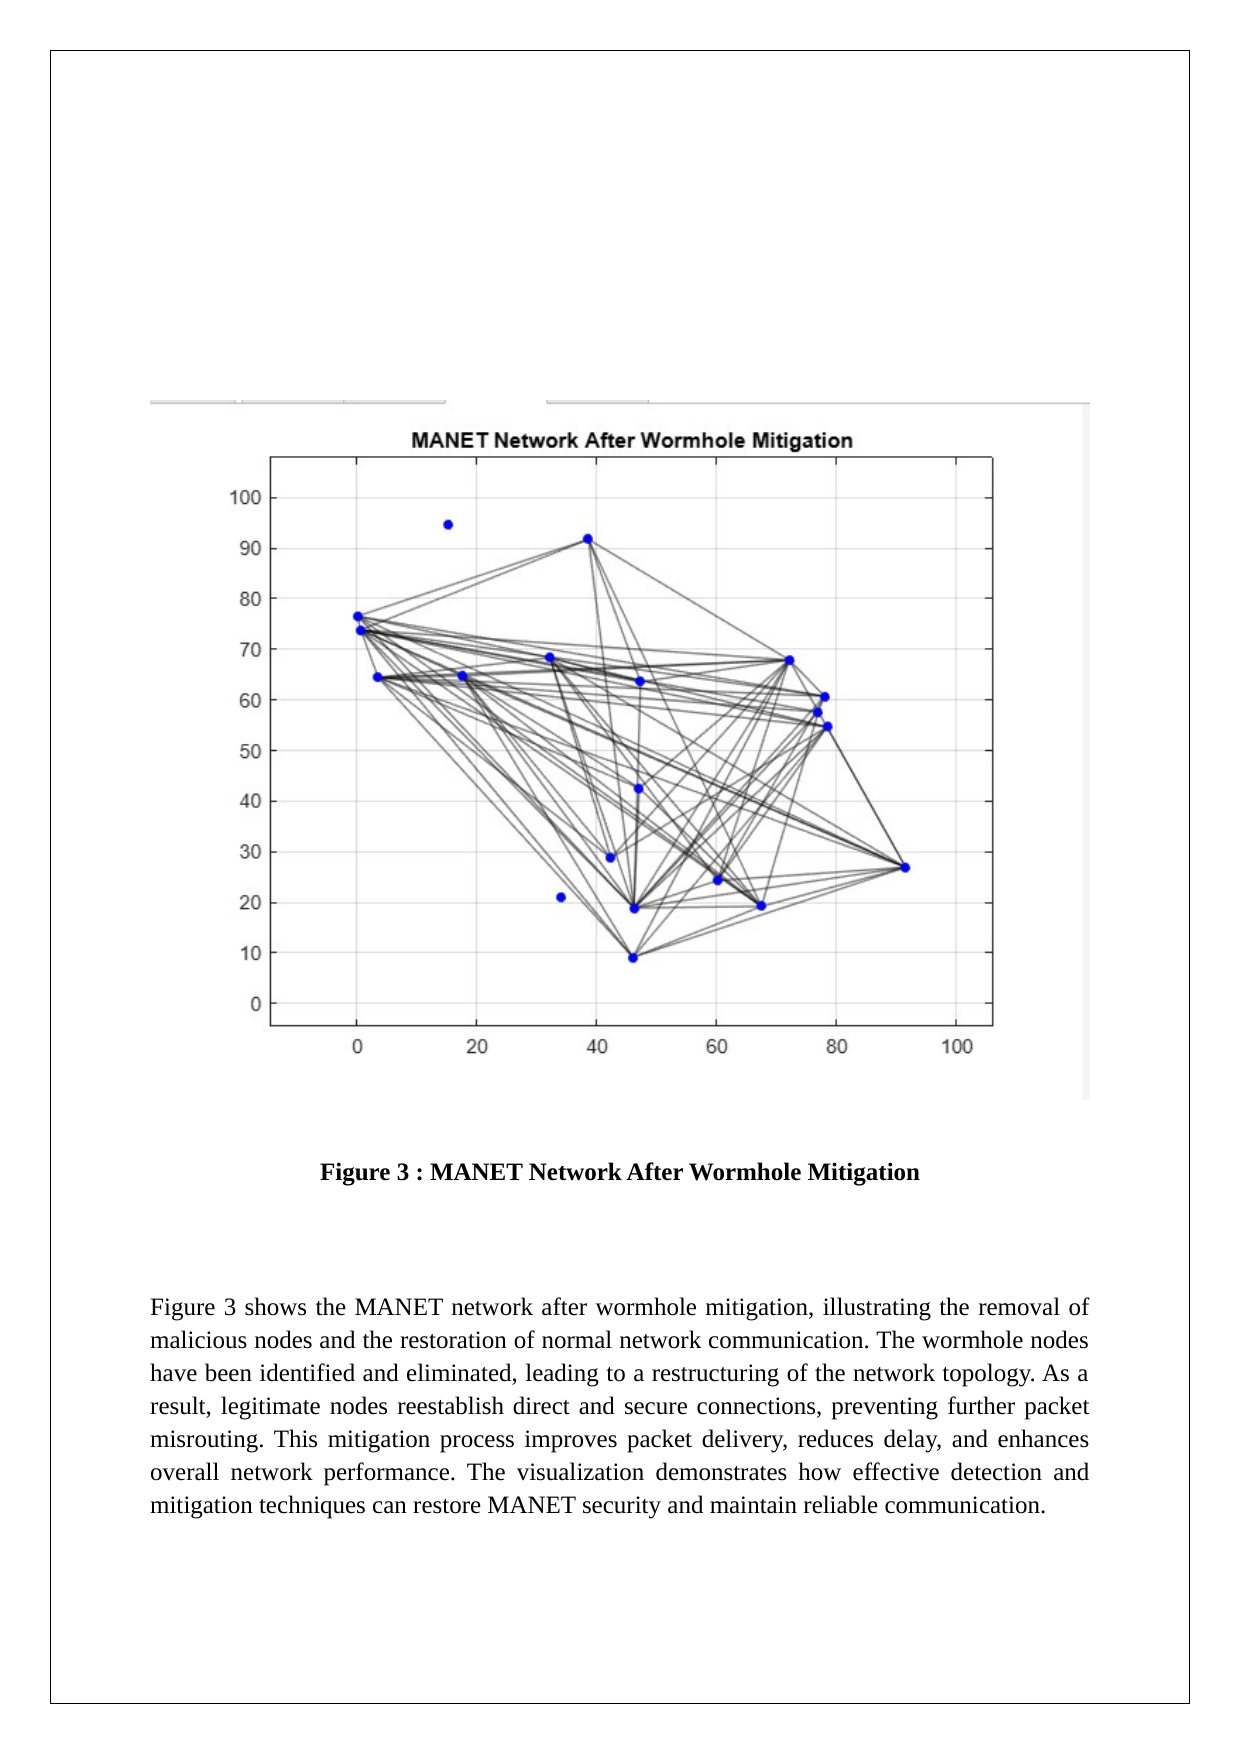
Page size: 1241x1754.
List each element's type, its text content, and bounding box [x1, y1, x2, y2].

picture [150, 400, 1091, 1100]
text Figure 3 : MANET Network After Wormhole Mitigation [150, 1100, 1090, 1221]
text Figure 3 shows the MANET network after wormhole mitigation, illustrating the removal of malicious nodes and the restoration of normal network communication. The wormhole nodes have been identified and eliminated, leading to a restructuring of the network topology. As a result, legitimate nodes reestablish direct and secure connections, preventing further packet misrouting. This mitigation process improves packet delivery, reduces delay, and enhances overall network performance. The visualization demonstrates how effective detection and mitigation techniques can restore MANET security and maintain reliable communication. [150, 1292, 1090, 1519]
